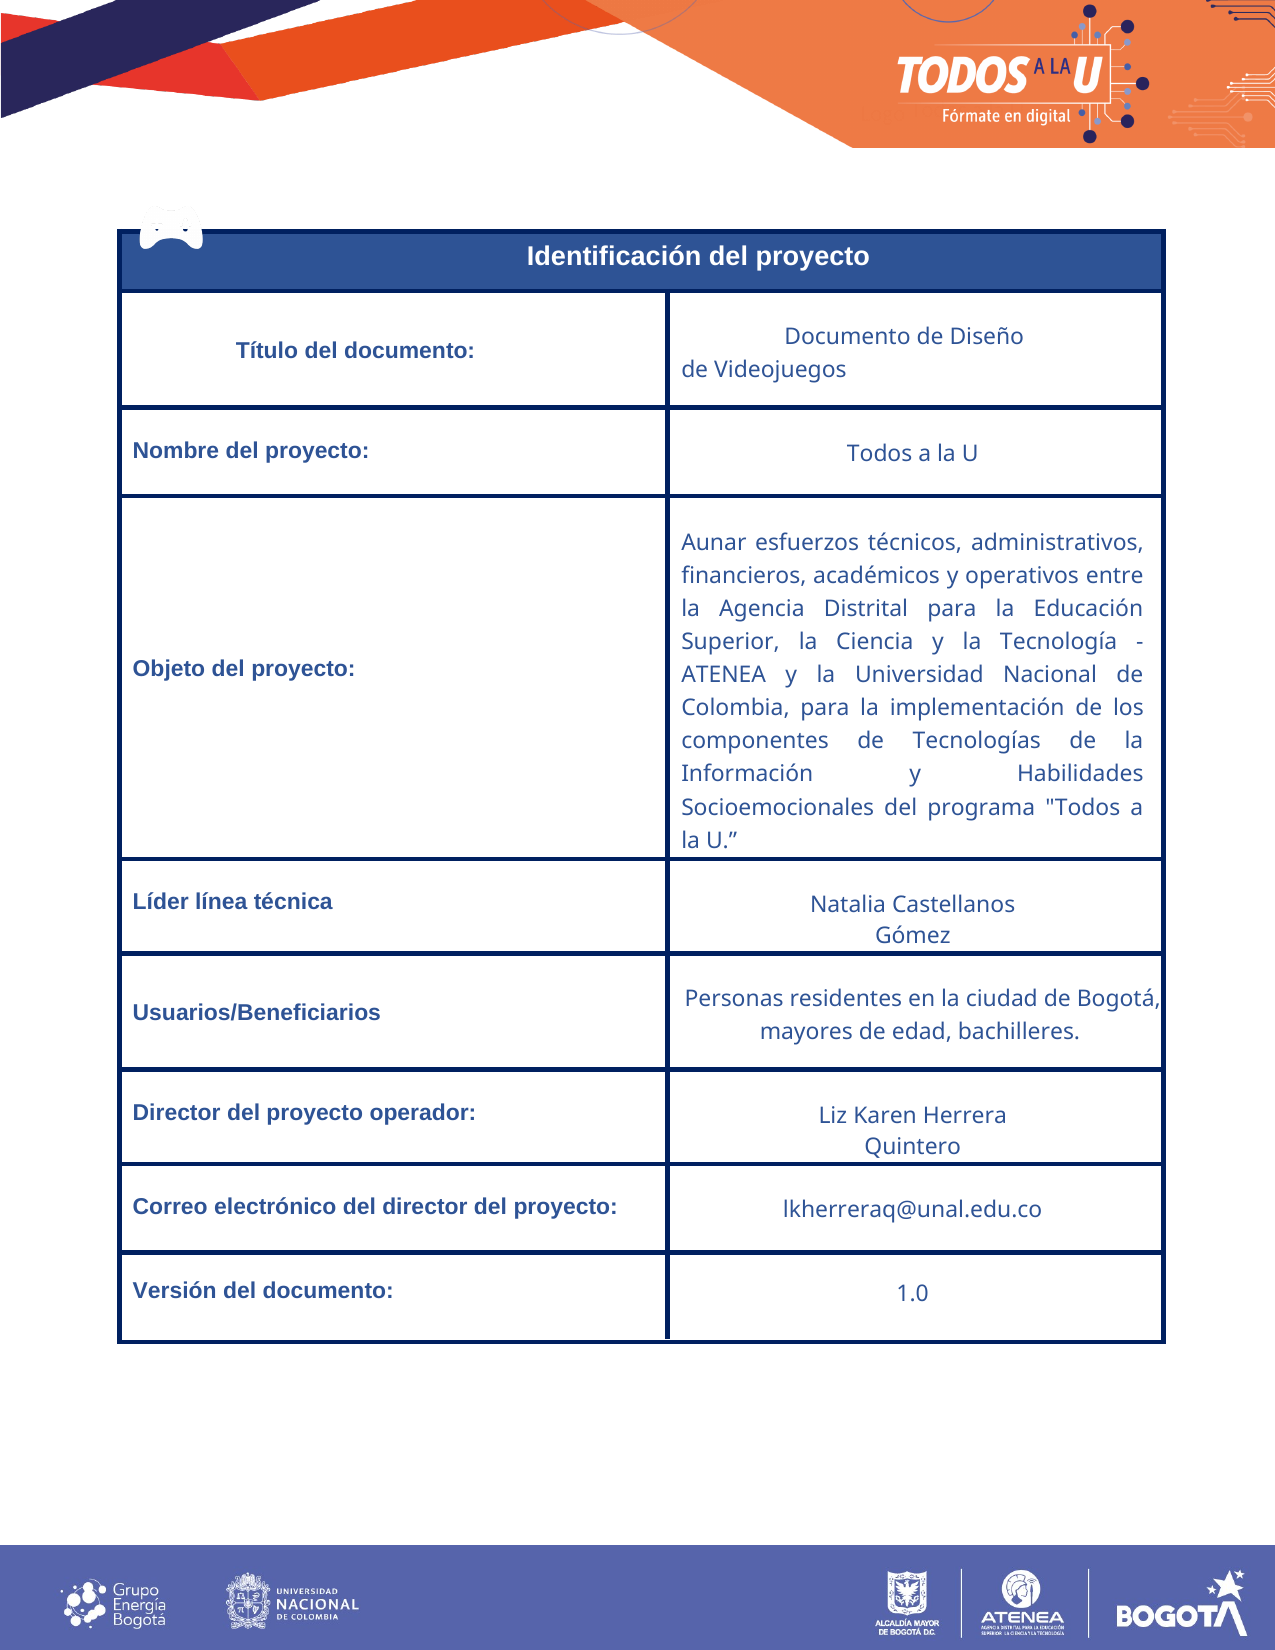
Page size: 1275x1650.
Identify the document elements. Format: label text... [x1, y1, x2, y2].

table_cell Personas residentes en la ciudad de Bogotá, mayores de edad, bachilleres. [670, 956, 1161, 1067]
picture [0, 0, 1275, 148]
picture [135, 191, 207, 264]
table_cell Natalia Castellanos Gómez [670, 861, 1161, 951]
table_cell Correo electrónico del director del proyecto: [122, 1166, 665, 1250]
table_cell Documento de Diseño de Videojuegos [670, 293, 1161, 405]
table_cell 1.0 [670, 1255, 1161, 1339]
table_cell Liz Karen Herrera Quintero [670, 1072, 1161, 1161]
table_cell Aunar esfuerzos técnicos, administrativos, financieros, académicos y operativos entre la Agencia Distrital para la Educación Superior, la Ciencia y la Tecnología - ATENEA y la Universidad Nacional de Colombia, para la implementación de los componentes de Tecnologías de la Información y Habilidades Socioemocionales del programa "Todos a la U.” [670, 498, 1161, 856]
table_cell Todos a la U [670, 410, 1161, 494]
table_cell Director del proyecto operador: [122, 1072, 665, 1161]
table_cell Título del documento: [122, 293, 665, 405]
table_cell Objeto del proyecto: [122, 498, 665, 856]
table_cell Versión del documento: [122, 1255, 665, 1339]
picture [0, 1545, 1275, 1650]
table_cell Líder línea técnica [122, 861, 665, 951]
table_cell Nombre del proyecto: [122, 410, 665, 494]
table_cell lkherreraq@unal.edu.co [670, 1166, 1161, 1250]
table_cell Usuarios/Beneficiarios [122, 956, 665, 1067]
table_header Identificación del proyecto [122, 234, 1161, 289]
